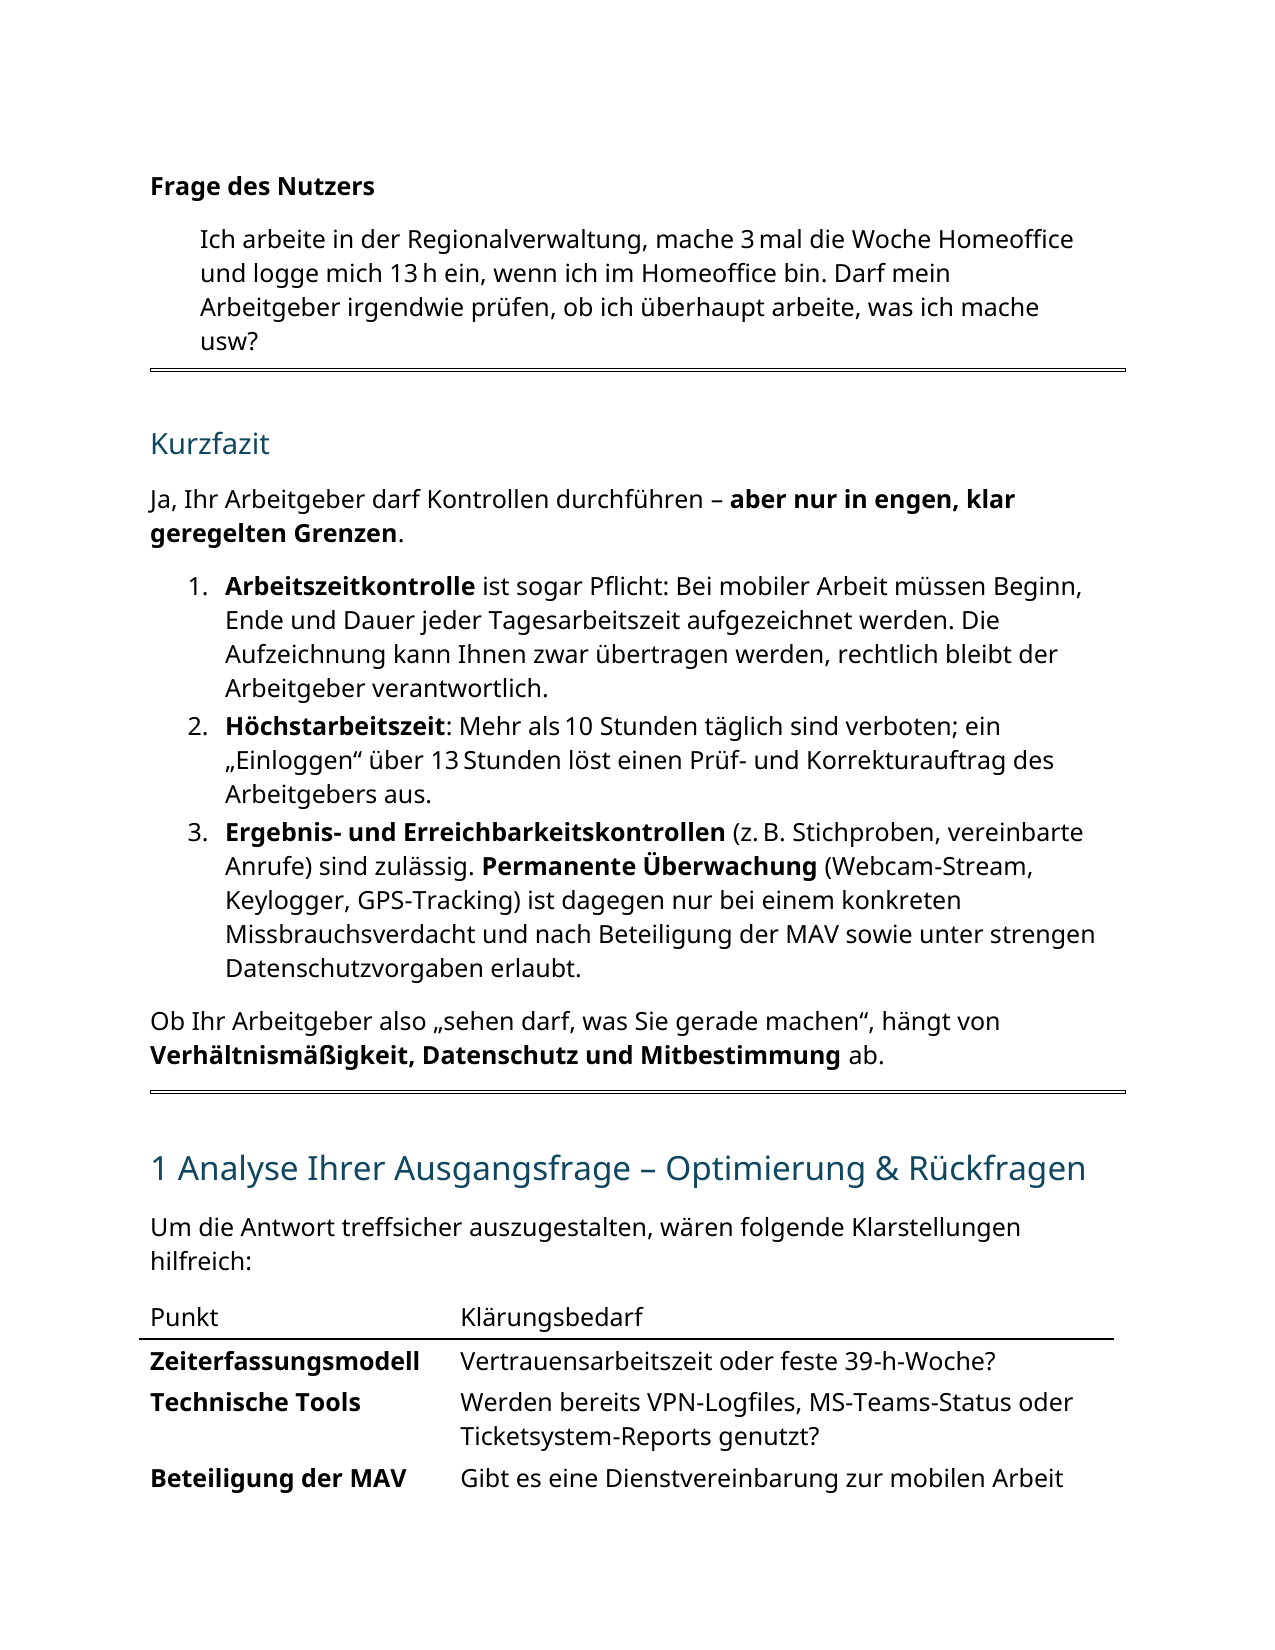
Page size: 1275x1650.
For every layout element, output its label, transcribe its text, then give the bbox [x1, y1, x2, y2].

table_header Punkt [139, 1296, 449, 1338]
table_cell Zeiterfassungsmodell [139, 1340, 449, 1381]
text Ich arbeite in der Regionalverwaltung, mache 3 mal die Woche Homeoffice und logge mich 13 h ein, wenn ich im Homeoffice bin. Darf mein Arbeitgeber irgendwie prüfen, ob ich überhaupt arbeite, was ich mache usw? [200, 222, 1075, 358]
list Arbeitszeitkontrolle ist sogar Pflicht: Bei mobiler Arbeit müssen Beginn, Ende und Dauer jeder Tagesarbeitszeit aufgezeichnet werden. Die Aufzeichnung kann Ihnen zwar übertragen werden, rechtlich bleibt der Arbeitgeber verantwortlich. [187, 568, 1125, 705]
text Um die Antwort treffsicher auszugestalten, wären folgende Klarstellungen hilfreich: [150, 1209, 1125, 1277]
table_cell Werden bereits VPN‑Logfiles, MS‑Teams‑Status oder Ticketsystem‑Reports genutzt? [449, 1381, 1114, 1457]
table_cell Beteiligung der MAV [139, 1457, 449, 1498]
table_cell Vertrauensarbeitszeit oder feste 39‑h‑Woche? [449, 1340, 1114, 1381]
list Höchstarbeitszeit: Mehr als 10 Stunden täglich sind verboten; ein „Einloggen“ über 13 Stunden löst einen Prüf‑ und Korrekturauftrag des Arbeitgebers aus. [187, 708, 1125, 811]
table_cell Technische Tools [139, 1381, 449, 1457]
subtitle Kurzfazit [150, 423, 1125, 463]
text Frage des Nutzers [150, 169, 1125, 203]
text Ja, Ihr Arbeitgeber darf Kontrollen durchführen – aber nur in engen, klar geregelten Grenzen. [150, 482, 1125, 550]
table_header Klärungsbedarf [449, 1296, 1114, 1338]
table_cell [449, 1457, 1114, 1498]
list Ergebnis‑ und Erreichbarkeitskontrollen (z. B. Stichproben, vereinbarte Anrufe) sind zulässig. Permanente Überwachung (Webcam‑Stream, Keylogger, GPS‑Tracking) ist dagegen nur bei einem konkreten Missbrauchsverdacht und nach Beteiligung der MAV sowie unter strengen Datenschutzvorgaben erlaubt. [187, 814, 1125, 985]
text Ob Ihr Arbeitgeber also „sehen darf, was Sie gerade machen“, hängt von Verhältnismäßigkeit, Datenschutz und Mitbestimmung ab. [150, 1003, 1125, 1072]
subtitle 1 Analyse Ihrer Ausgangsfrage – Optimierung & Rückfragen [150, 1145, 1125, 1191]
